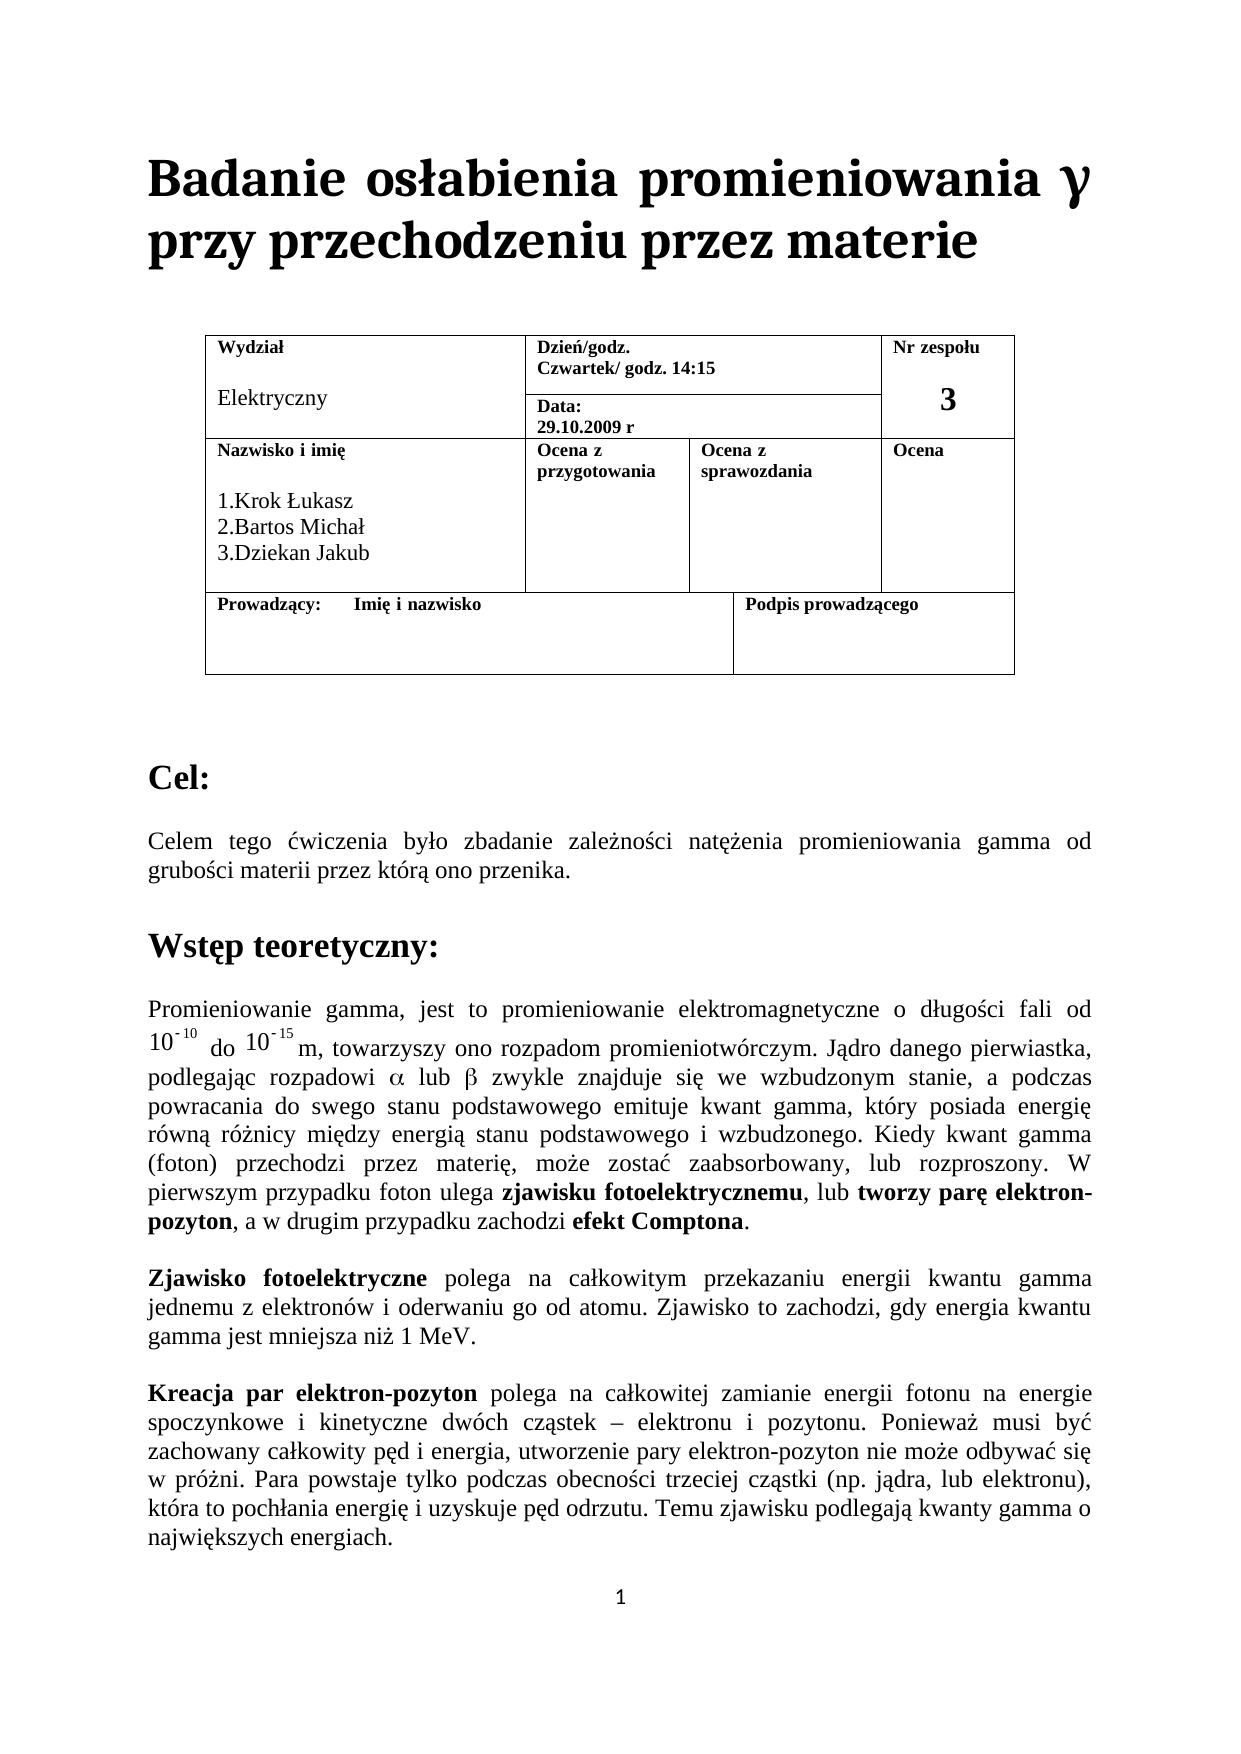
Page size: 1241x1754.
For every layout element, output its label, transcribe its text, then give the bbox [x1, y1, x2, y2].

table_header Wydział Elektryczny [206, 336, 525, 438]
table_cell Data: 29.10.2009 r [526, 395, 881, 438]
table_cell Ocena z przygotowania [526, 439, 689, 592]
table_cell Ocena [882, 439, 1014, 592]
table_header Nr zespołu 3 [882, 336, 1014, 438]
table_header Dzień/godz. Czwartek/ godz. 14:15 [526, 336, 881, 393]
text Badanie osłabienia promieniowania γ przy przechodzeniu przez materie [148, 148, 1092, 272]
table_cell Nazwisko i imię 1.Krok Łukasz 2.Bartos Michał 3.Dziekan Jakub [206, 439, 525, 592]
text Wstęp teoretyczny: [148, 924, 1092, 965]
text Celem tego ćwiczenia było zbadanie zależności natężenia promieniowania gamma od grubości materii przez którą ono przenika. [148, 826, 1092, 883]
text Zjawisko fotoelektryczne polega na całkowitym przekazaniu energii kwantu gamma jednemu z elektronów i oderwaniu go od atomu. Zjawisko to zachodzi, gdy energia kwantu gamma jest mniejsza niż 1 MeV. [148, 1263, 1092, 1349]
text Promieniowanie gamma, jest to promieniowanie elektromagnetyczne o długości fali od do m, towarzyszy ono rozpadom promieniotwórczym. Jądro danego pierwiastka, podlegając rozpadowi lub zwykle znajduje się we wzbudzonym stanie, a podczas powracania do swego stanu podstawowego emituje kwant gamma, który posiada energię równą różnicy między energią stanu podstawowego i wzbudzonego. Kiedy kwant gamma (foton) przechodzi przez materię, może zostać zaabsorbowany, lub rozproszony. W pierwszym przypadku foton ulega zjawisku fotoelektrycznemu, lub tworzy parę elektron-pozyton, a w drugim przypadku zachodzi efekt Comptona. [148, 994, 1092, 1234]
text Cel: [148, 756, 1092, 797]
table_cell Podpis prowadzącego [734, 593, 1014, 674]
table_cell Prowadzący: Imię i nazwisko [206, 593, 733, 674]
table_cell Ocena z sprawozdania [690, 439, 881, 592]
text Kreacja par elektron-pozyton polega na całkowitej zamianie energii fotonu na energie spoczynkowe i kinetyczne dwóch cząstek – elektronu i pozytonu. Ponieważ musi być zachowany całkowity pęd i energia, utworzenie pary elektron-pozyton nie może odbywać się w próżni. Para powstaje tylko podczas obecności trzeciej cząstki (np. jądra, lub elektronu), która to pochłania energię i uzyskuje pęd odrzutu. Temu zjawisku podlegają kwanty gamma o największych energiach. [148, 1378, 1092, 1551]
